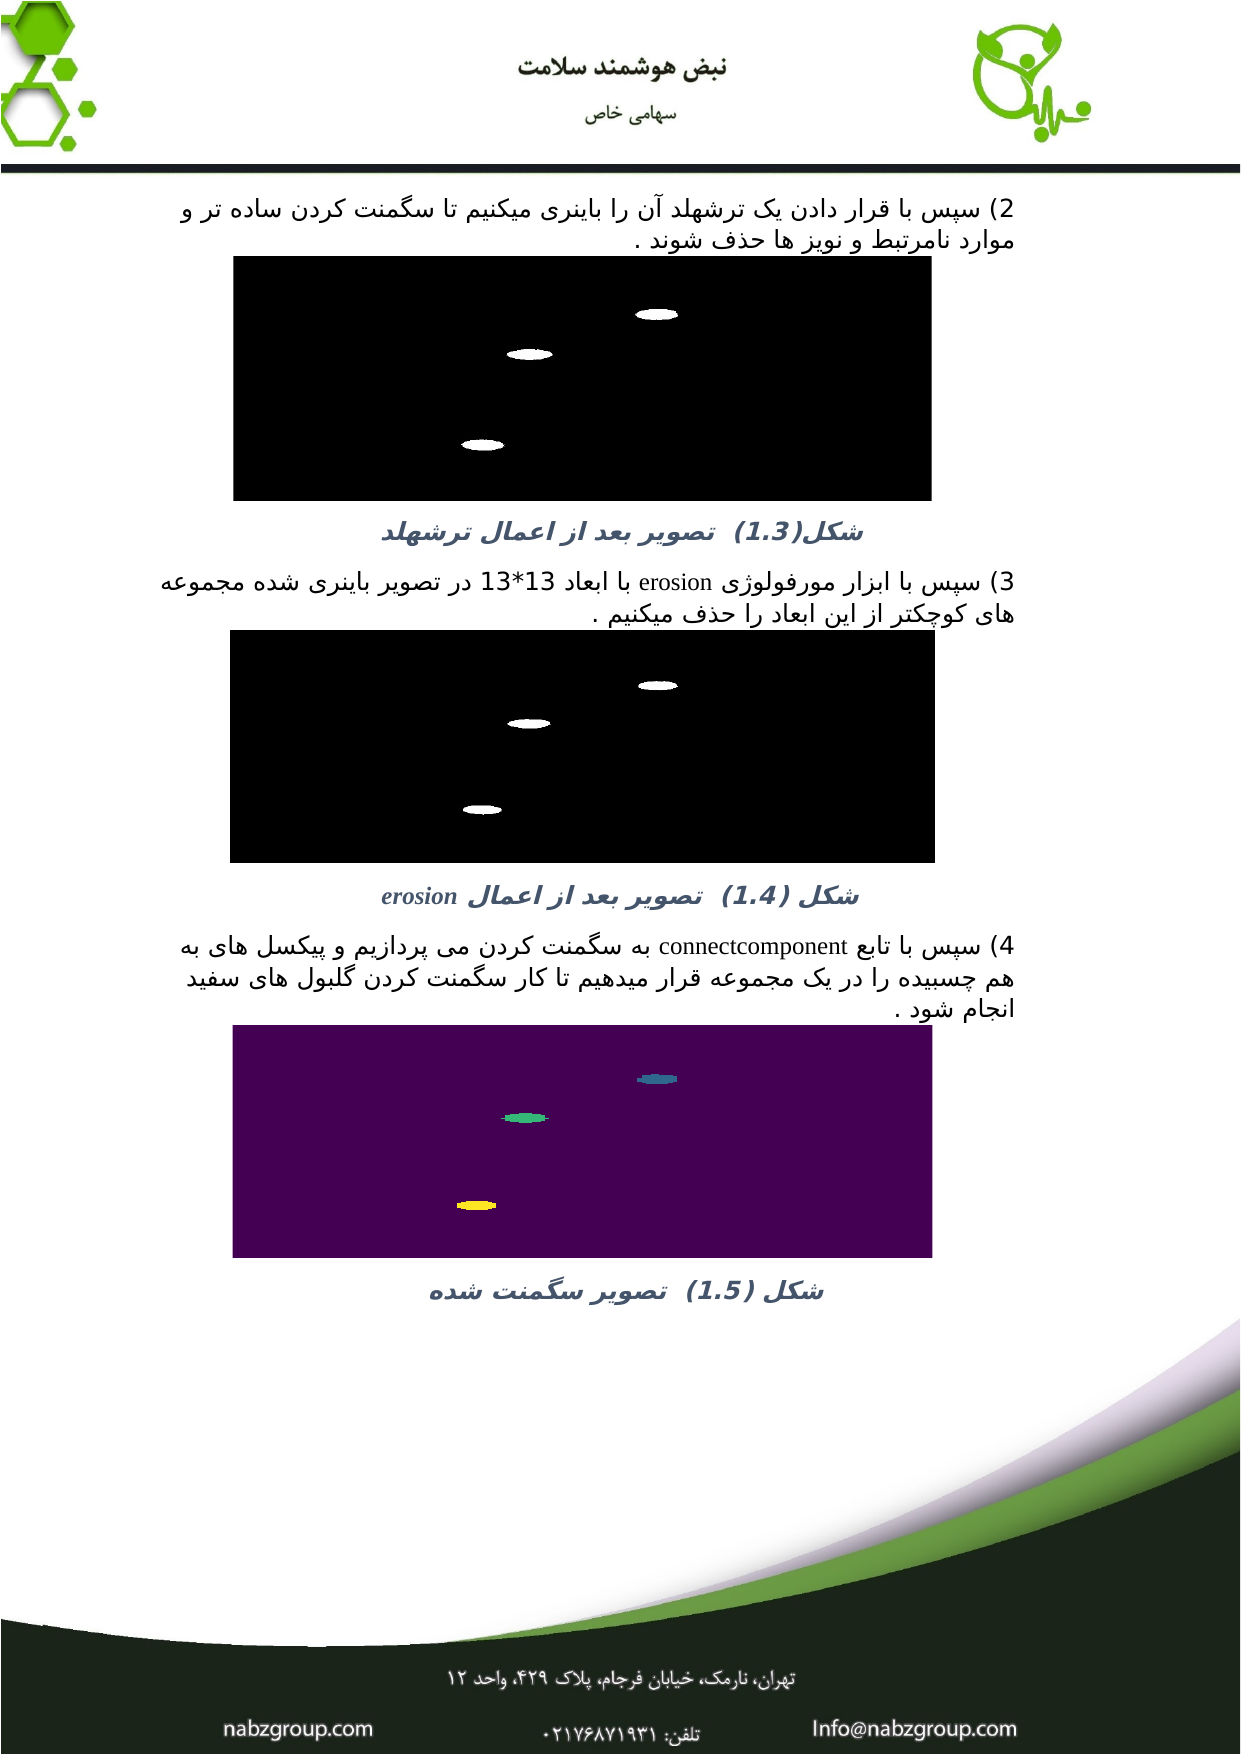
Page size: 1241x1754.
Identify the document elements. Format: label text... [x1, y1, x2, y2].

text شکل (1.4) تصویر بعد از اعمال erosion [150, 881, 1090, 910]
text شکل (1.5) تصویر سگمنت شده [150, 1276, 1090, 1306]
picture [1, 1, 1241, 1754]
list 2) سپس با قرار دادن یک ترشهلد آن را باینری میکنیم تا سگمنت کردن ساده تر و موارد نامرتبط و نویز ها حذف شوند . [150, 194, 1015, 254]
list 3) سپس با ابزار مورفولوژی erosion با ابعاد 13*13 در تصویر باینری شده مجموعه های کوچکتر از این ابعاد را حذف میکنیم . [150, 567, 1015, 628]
text شکل(1.3) تصویر بعد از اعمال ترشهلد [150, 517, 1090, 547]
list 4) سپس با تابع connectcomponent به سگمنت کردن می پردازیم و پیکسل های به هم چسبیده را در یک مجموعه قرار میدهیم تا کار سگمنت کردن گلبول های سفید انجام شود . [150, 931, 1015, 1023]
